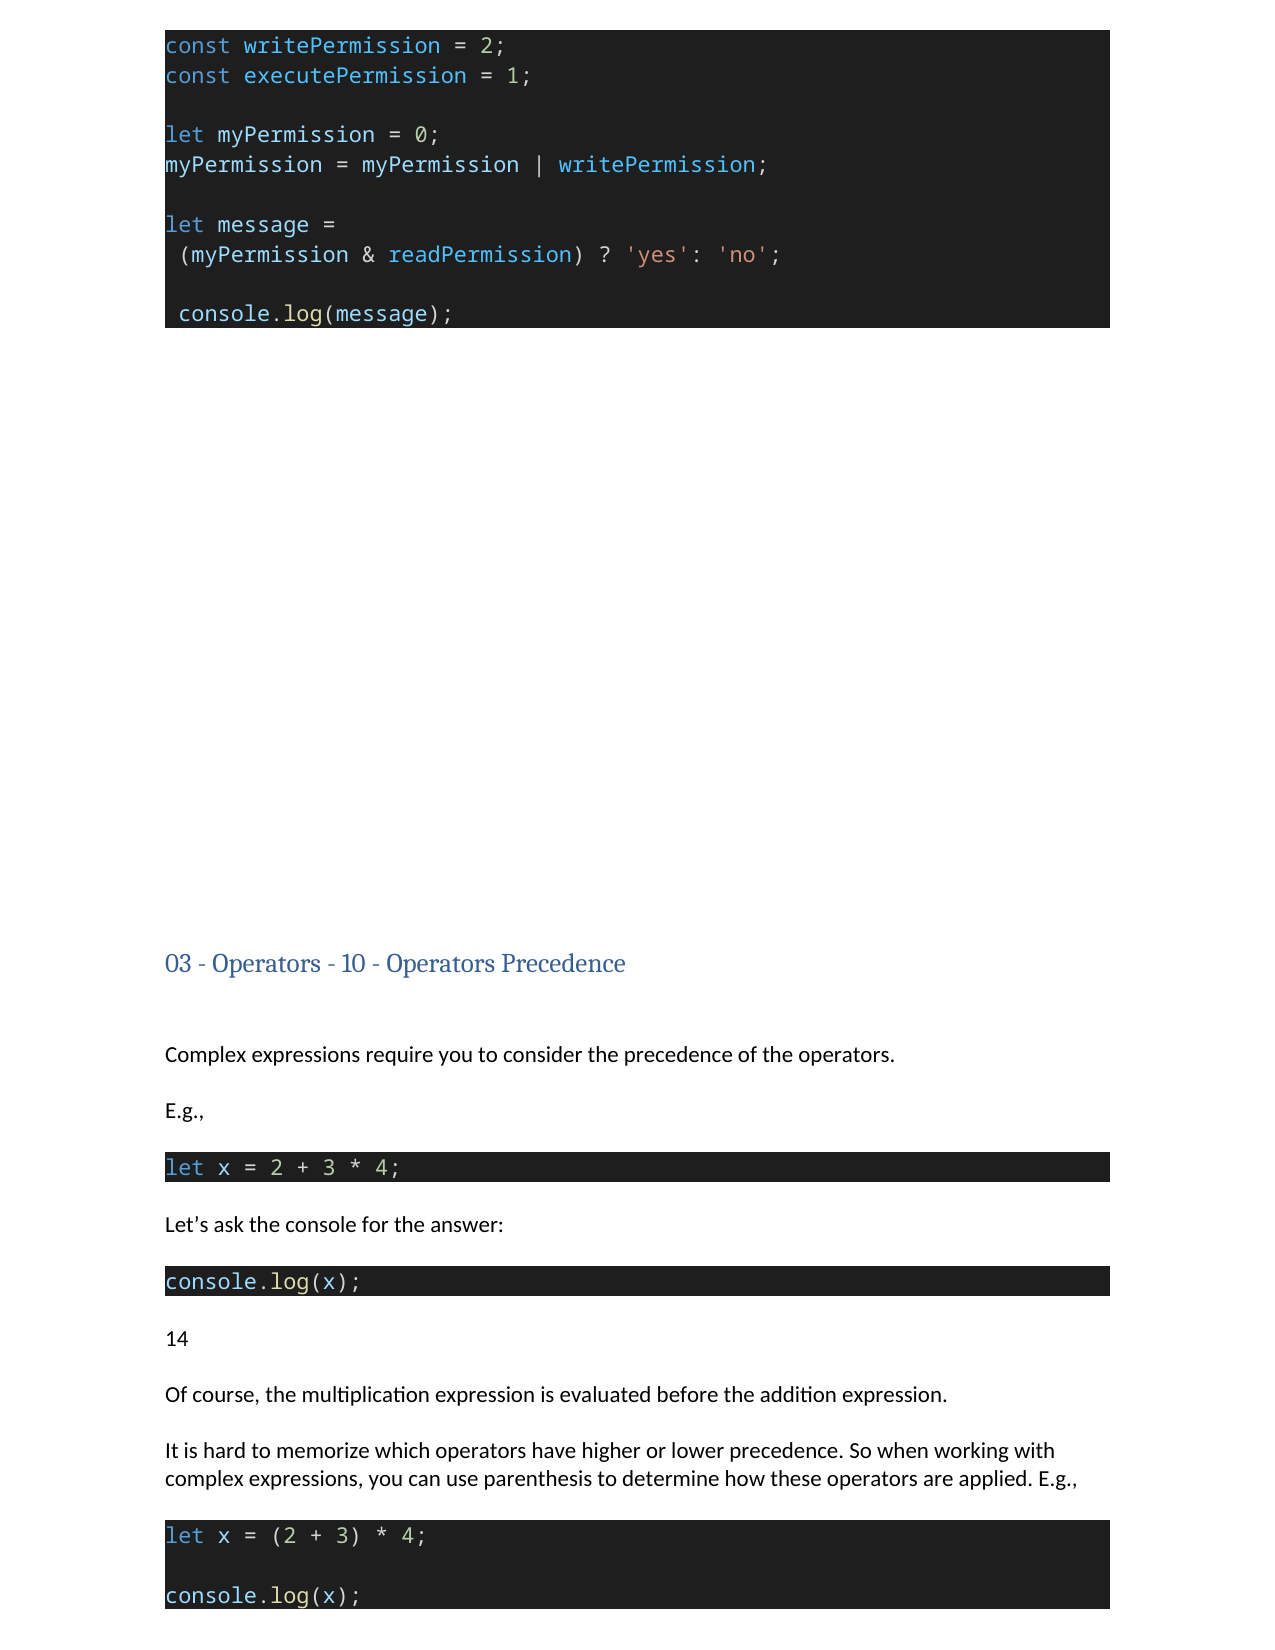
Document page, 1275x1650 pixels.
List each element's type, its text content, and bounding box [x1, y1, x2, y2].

text Let’s ask the console for the answer: [165, 1210, 1110, 1238]
text Of course, the multiplication expression is evaluated before the addition expression. [165, 1380, 1110, 1408]
text let x = 2 + 3 * 4; [165, 1152, 1110, 1182]
text Complex expressions require you to consider the precedence of the operators. [165, 1040, 1110, 1068]
text 14 [165, 1324, 1110, 1352]
text console.log(message); [165, 298, 1110, 328]
text let myPermission = 0; [165, 119, 1110, 149]
text const executePermission = 1; [165, 60, 1110, 89]
text console.log(x); [165, 1266, 1110, 1296]
text const writePermission = 2; [165, 30, 1110, 60]
text let x = (2 + 3) * 4; [165, 1520, 1110, 1550]
text console.log(x); [165, 1580, 1110, 1609]
text (myPermission & readPermission) ? 'yes': 'no'; [165, 238, 1110, 268]
subtitle 03 - Operators - 10 - Operators Precedence [165, 948, 1110, 980]
text let message = [165, 209, 1110, 238]
text myPermission = myPermission | writePermission; [165, 149, 1110, 179]
text E.g., [165, 1096, 1110, 1124]
